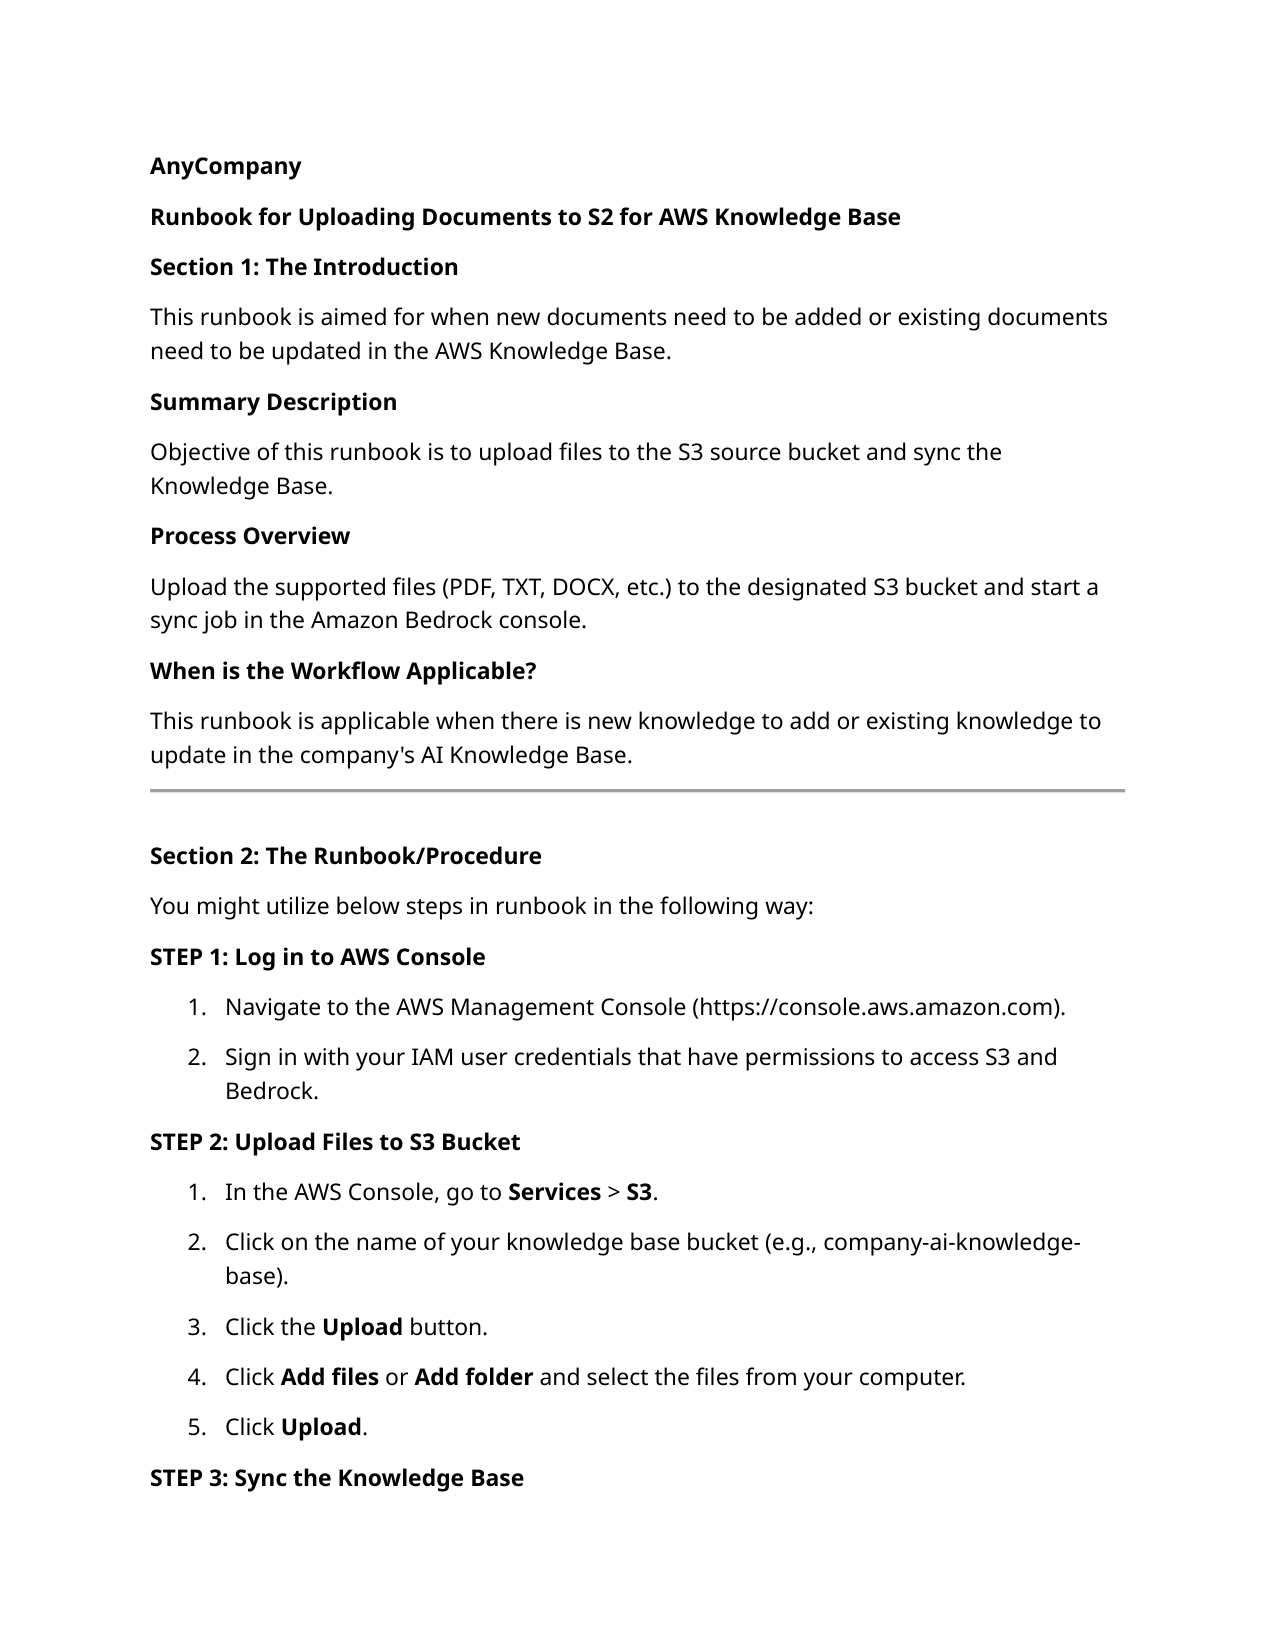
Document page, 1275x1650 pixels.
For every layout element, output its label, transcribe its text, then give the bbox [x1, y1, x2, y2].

text When is the Workflow Applicable? [150, 654, 1125, 686]
text You might utilize below steps in runbook in the following way: [150, 890, 1125, 921]
text Runbook for Uploading Documents to S2 for AWS Knowledge Base [150, 200, 1125, 232]
list Sign in with your IAM user credentials that have permissions to access S3 and Bedrock. [187, 1041, 1125, 1106]
text STEP 3: Sync the Knowledge Base [150, 1462, 1125, 1493]
text STEP 2: Upload Files to S3 Bucket [150, 1125, 1125, 1157]
list Click on the name of your knowledge base bucket (e.g., company-ai-knowledge-base). [187, 1226, 1125, 1291]
list Navigate to the AWS Management Console (https://console.aws.amazon.com). [187, 991, 1125, 1022]
text STEP 1: Log in to AWS Console [150, 940, 1125, 972]
list Click Upload. [187, 1411, 1125, 1442]
text This runbook is aimed for when new documents need to be added or existing documents need to be updated in the AWS Knowledge Base. [150, 301, 1125, 366]
text Section 1: The Introduction [150, 251, 1125, 282]
text Objective of this runbook is to upload files to the S3 source bucket and sync the Knowledge Base. [150, 436, 1125, 501]
text This runbook is applicable when there is new knowledge to add or existing knowledge to update in the company's AI Knowledge Base. [150, 705, 1125, 770]
text Process Overview [150, 520, 1125, 551]
text AnyCompany [150, 150, 1125, 181]
list Click the Upload button. [187, 1310, 1125, 1342]
list Click Add files or Add folder and select the files from your computer. [187, 1361, 1125, 1392]
text Upload the supported files (PDF, TXT, DOCX, etc.) to the designated S3 bucket and start a sync job in the Amazon Bedrock console. [150, 570, 1125, 635]
list In the AWS Console, go to Services > S3. [187, 1176, 1125, 1207]
text Summary Description [150, 385, 1125, 417]
text Section 2: The Runbook/Procedure [150, 839, 1125, 871]
